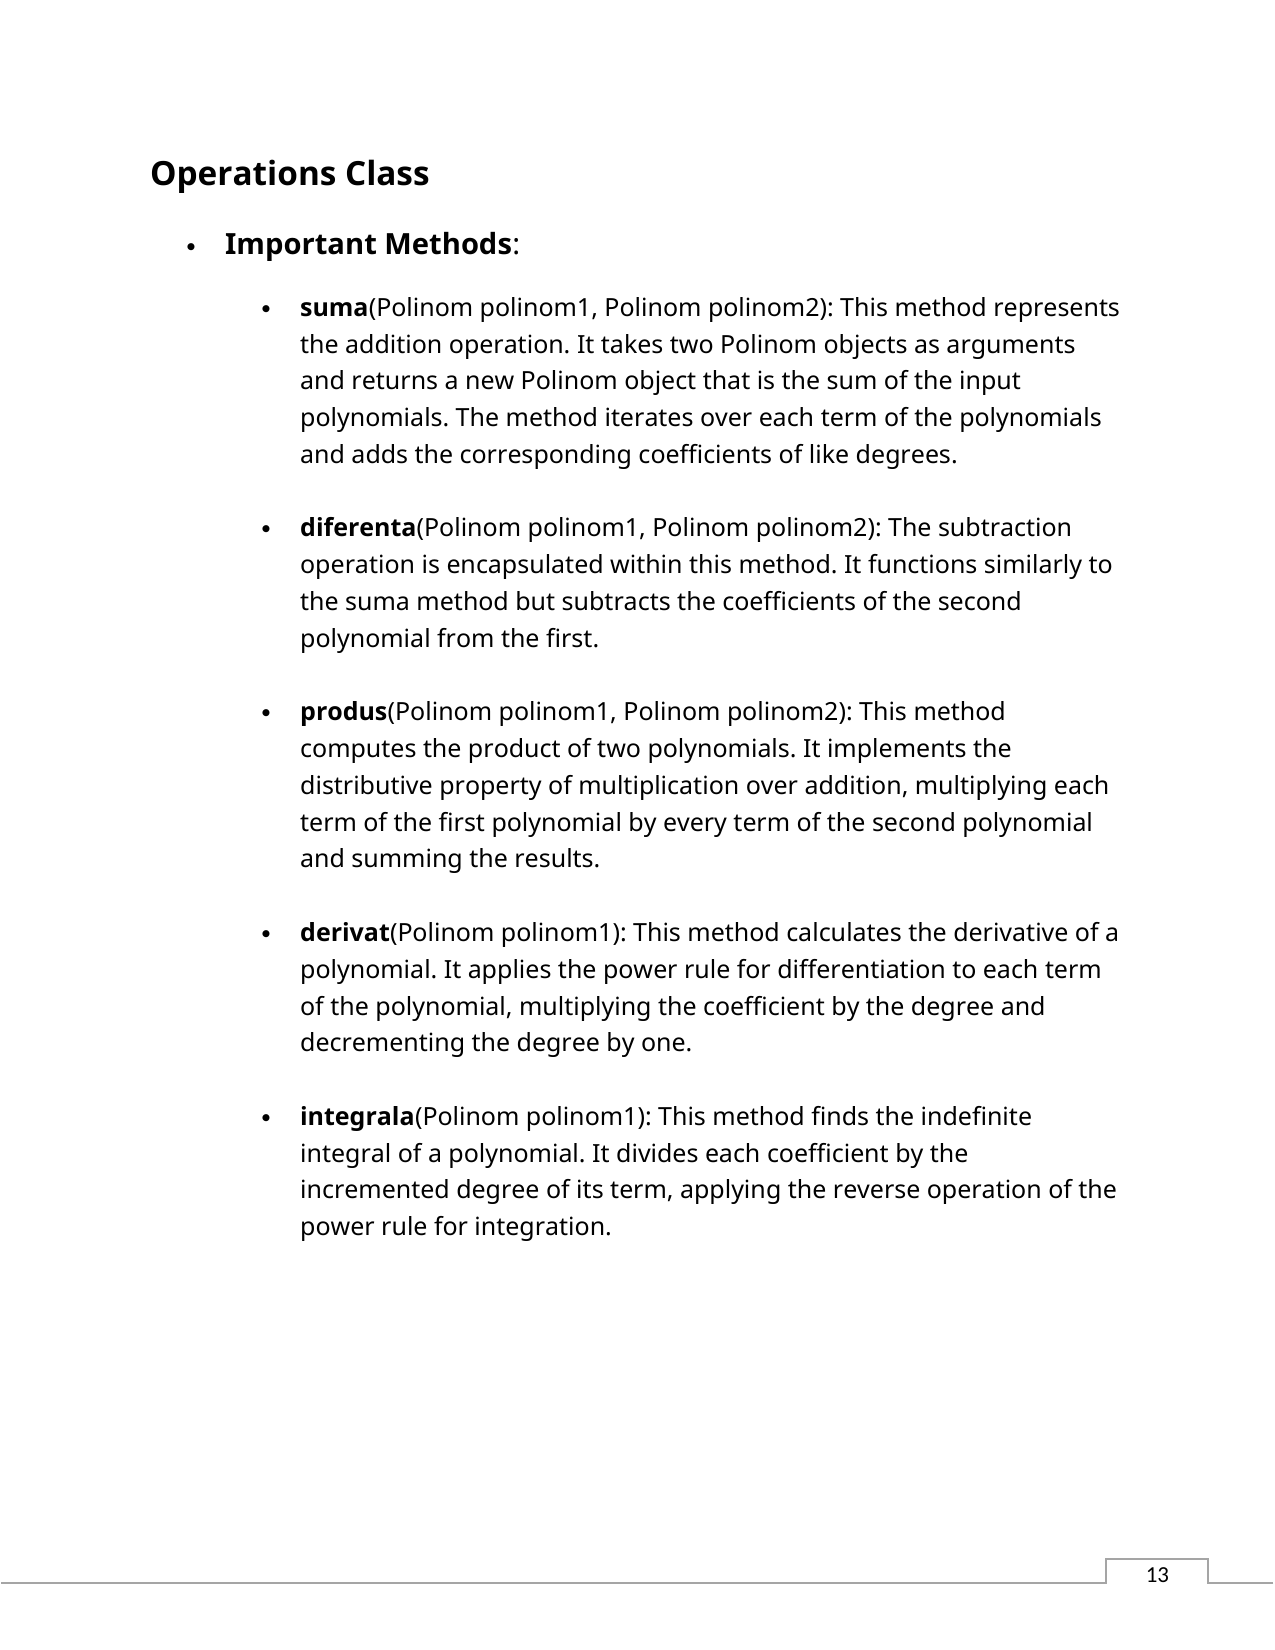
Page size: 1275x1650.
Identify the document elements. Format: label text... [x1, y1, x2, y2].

list Important Methods: [187, 223, 1125, 263]
list diferenta(Polinom polinom1, Polinom polinom2): The subtraction operation is encapsulated within this method. It functions similarly to the suma method but subtracts the coefficients of the second polynomial from the first. [262, 510, 1125, 654]
list derivat(Polinom polinom1): This method calculates the derivative of a polynomial. It applies the power rule for differentiation to each term of the polynomial, multiplying the coefficient by the degree and decrementing the degree by one. [262, 914, 1125, 1059]
list integrala(Polinom polinom1): This method finds the indefinite integral of a polynomial. It divides each coefficient by the incremented degree of its term, applying the reverse operation of the power rule for integration. [262, 1098, 1125, 1243]
text Operations Class [150, 150, 1125, 195]
list produs(Polinom polinom1, Polinom polinom2): This method computes the product of two polynomials. It implements the distributive property of multiplication over addition, multiplying each term of the first polynomial by every term of the second polynomial and summing the results. [262, 694, 1125, 875]
list suma(Polinom polinom1, Polinom polinom2): This method represents the addition operation. It takes two Polinom objects as arguments and returns a new Polinom object that is the sum of the input polynomials. The method iterates over each term of the polynomials and adds the corresponding coefficients of like degrees. [262, 289, 1125, 471]
